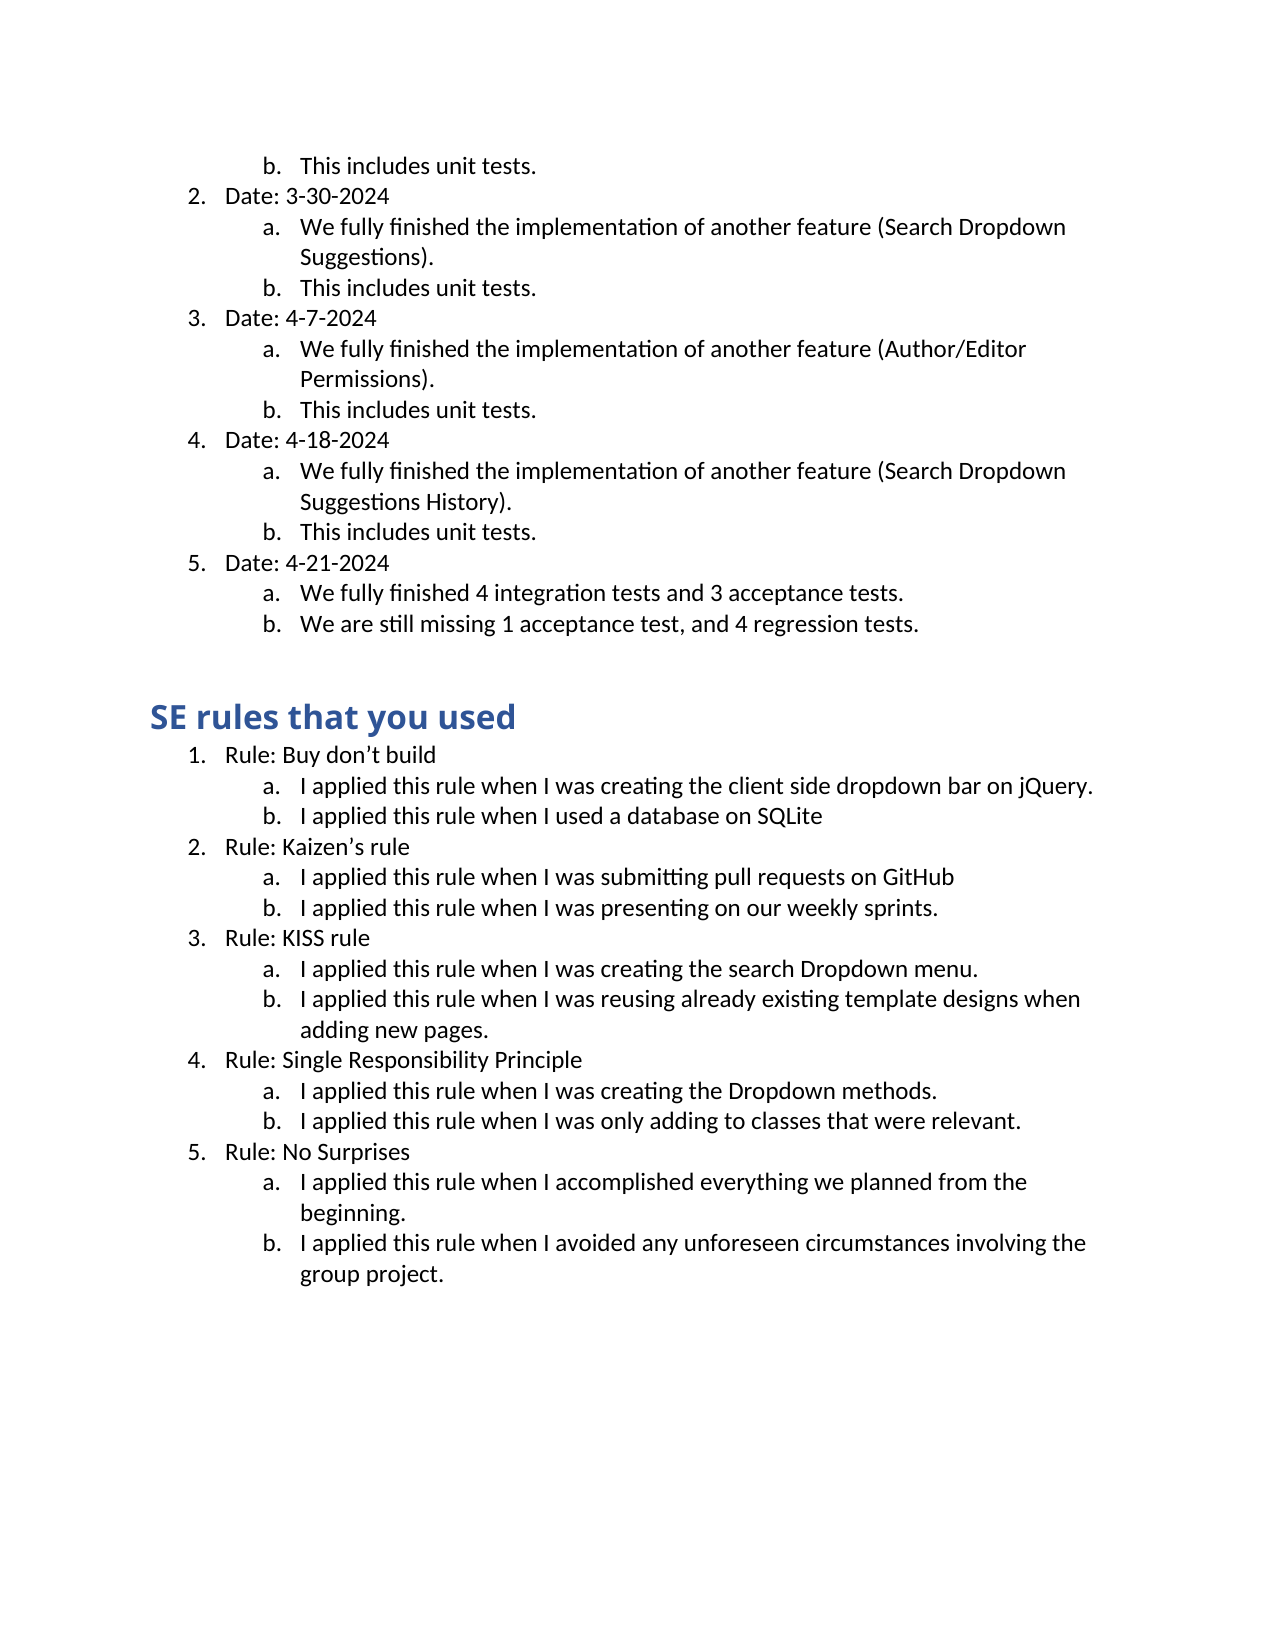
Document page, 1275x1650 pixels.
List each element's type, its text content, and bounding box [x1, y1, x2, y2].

subtitle SE rules that you used [150, 694, 1125, 739]
list This includes unit tests. [262, 516, 1125, 547]
list I applied this rule when I was creating the search Dropdown menu. [262, 953, 1125, 983]
list Date: 4-7-2024 [187, 303, 1125, 333]
list This includes unit tests. [262, 272, 1125, 303]
list I applied this rule when I was only adding to classes that were relevant. [262, 1106, 1125, 1136]
list I applied this rule when I was creating the Dropdown methods. [262, 1075, 1125, 1106]
list This includes unit tests. [262, 394, 1125, 425]
list Rule: Buy don’t build [187, 739, 1125, 770]
list I applied this rule when I was creating the client side dropdown bar on jQuery. [262, 770, 1125, 800]
list This includes unit tests. [262, 150, 1125, 181]
list I applied this rule when I was presenting on our weekly sprints. [262, 892, 1125, 922]
list We fully finished the implementation of another feature (Author/Editor Permissions). [262, 333, 1125, 394]
list Rule: Single Responsibility Principle [187, 1044, 1125, 1075]
list I applied this rule when I avoided any unforeseen circumstances involving the group project. [262, 1228, 1125, 1289]
list Rule: Kaizen’s rule [187, 831, 1125, 861]
list I applied this rule when I accomplished everything we planned from the beginning. [262, 1167, 1125, 1228]
list We fully finished 4 integration tests and 3 acceptance tests. [262, 577, 1125, 608]
list We are still missing 1 acceptance test, and 4 regression tests. [262, 608, 1125, 638]
list Date: 4-18-2024 [187, 425, 1125, 455]
list We fully finished the implementation of another feature (Search Dropdown Suggestions History). [262, 455, 1125, 516]
list I applied this rule when I used a database on SQLite [262, 800, 1125, 831]
list I applied this rule when I was submitting pull requests on GitHub [262, 861, 1125, 892]
list Rule: KISS rule [187, 922, 1125, 953]
list Date: 3-30-2024 [187, 181, 1125, 211]
list Rule: No Surprises [187, 1136, 1125, 1167]
list We fully finished the implementation of another feature (Search Dropdown Suggestions). [262, 211, 1125, 272]
list I applied this rule when I was reusing already existing template designs when adding new pages. [262, 983, 1125, 1044]
list Date: 4-21-2024 [187, 547, 1125, 577]
